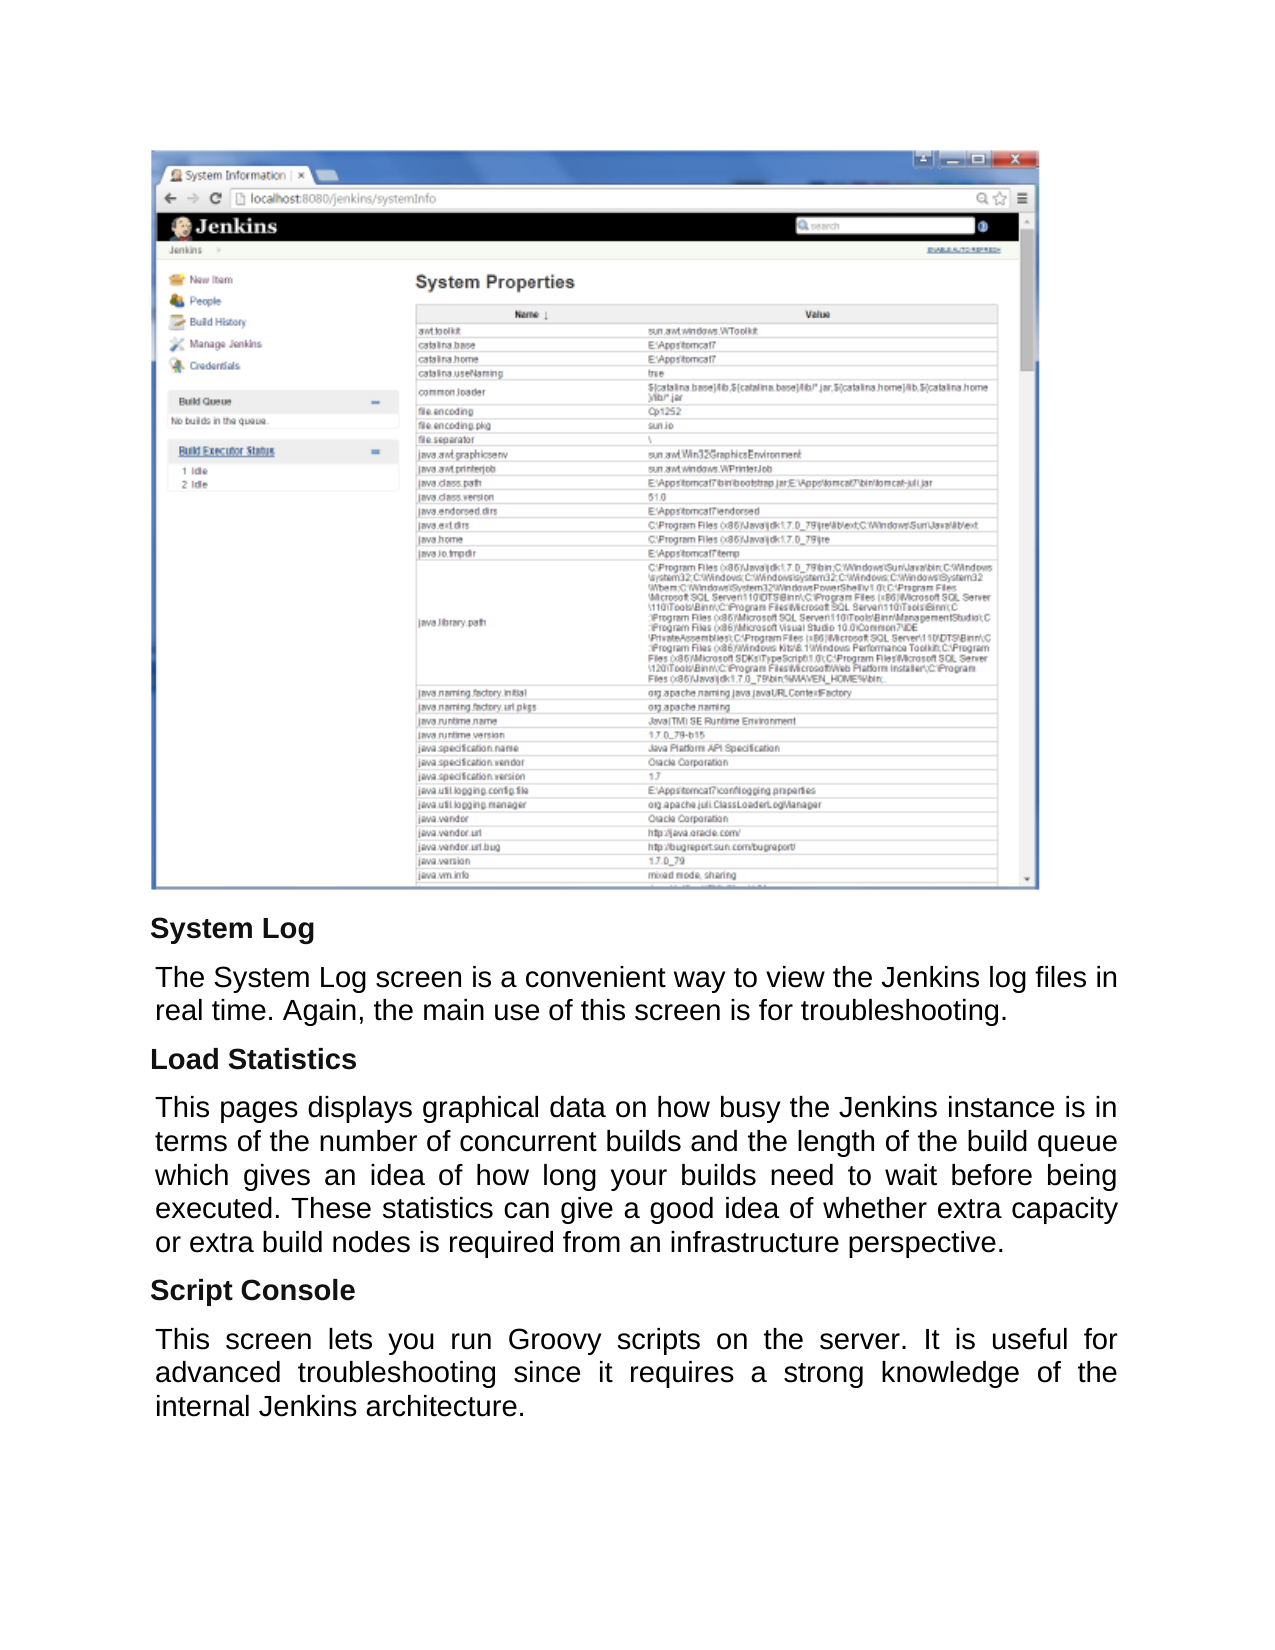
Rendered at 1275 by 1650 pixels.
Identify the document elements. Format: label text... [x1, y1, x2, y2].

subtitle Script Console [150, 1273, 1125, 1307]
subtitle System Log [150, 911, 1125, 944]
text This pages displays graphical data on how busy the Jenkins instance is in terms of the number of concurrent builds and the length of the build queue which gives an idea of how long your builds need to wait before being executed. These statistics can give a good idea of whether extra capacity or extra build nodes is required from an infrastructure perspective. [155, 1090, 1120, 1258]
text The System Log screen is a convenient way to view the Jenkins log files in real time. Again, the main use of this screen is for troubleshooting. [155, 960, 1120, 1027]
subtitle Load Statistics [150, 1042, 1125, 1075]
picture [150, 150, 1041, 893]
text This screen lets you run Groovy scripts on the server. It is useful for advanced troubleshooting since it requires a strong knowledge of the internal Jenkins architecture. [155, 1322, 1120, 1422]
